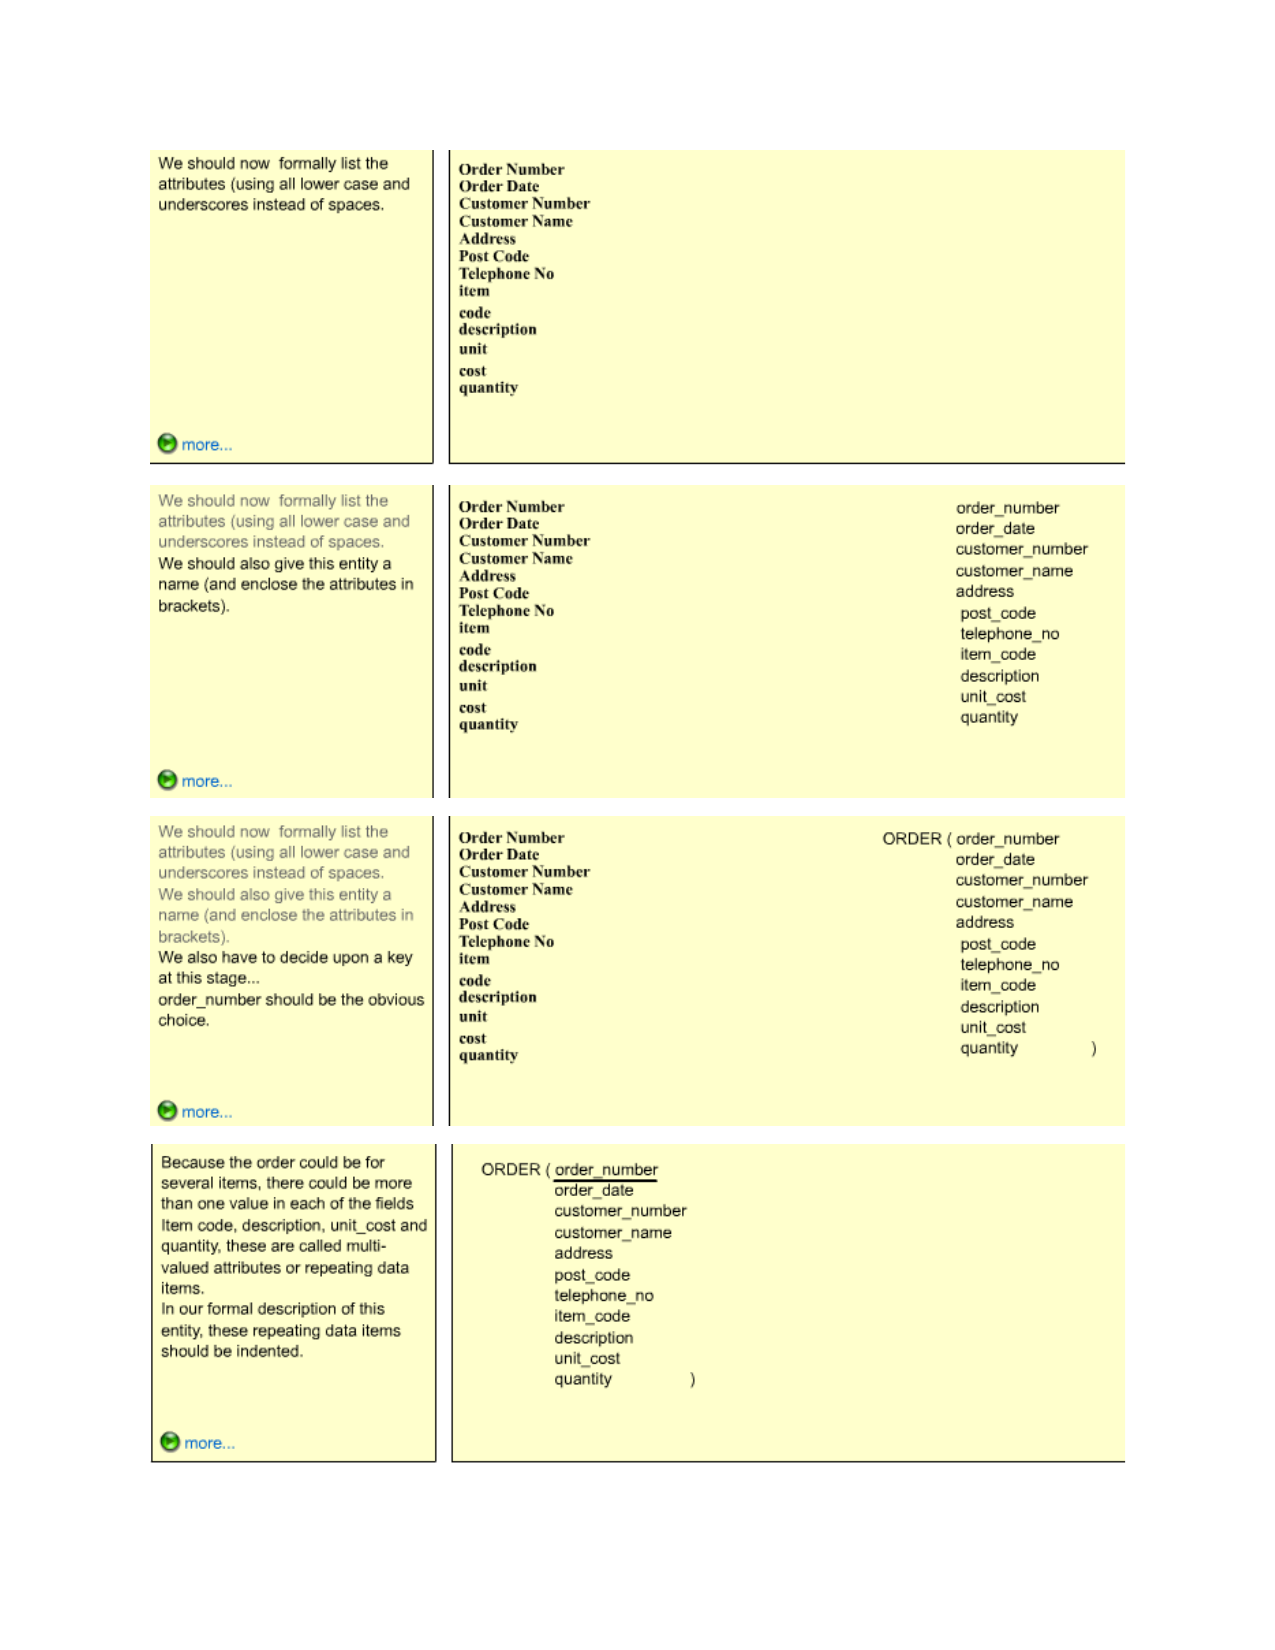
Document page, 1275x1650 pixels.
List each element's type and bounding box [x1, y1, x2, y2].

picture [150, 1144, 1125, 1464]
picture [150, 485, 1125, 798]
picture [150, 816, 1125, 1126]
picture [150, 150, 1125, 467]
